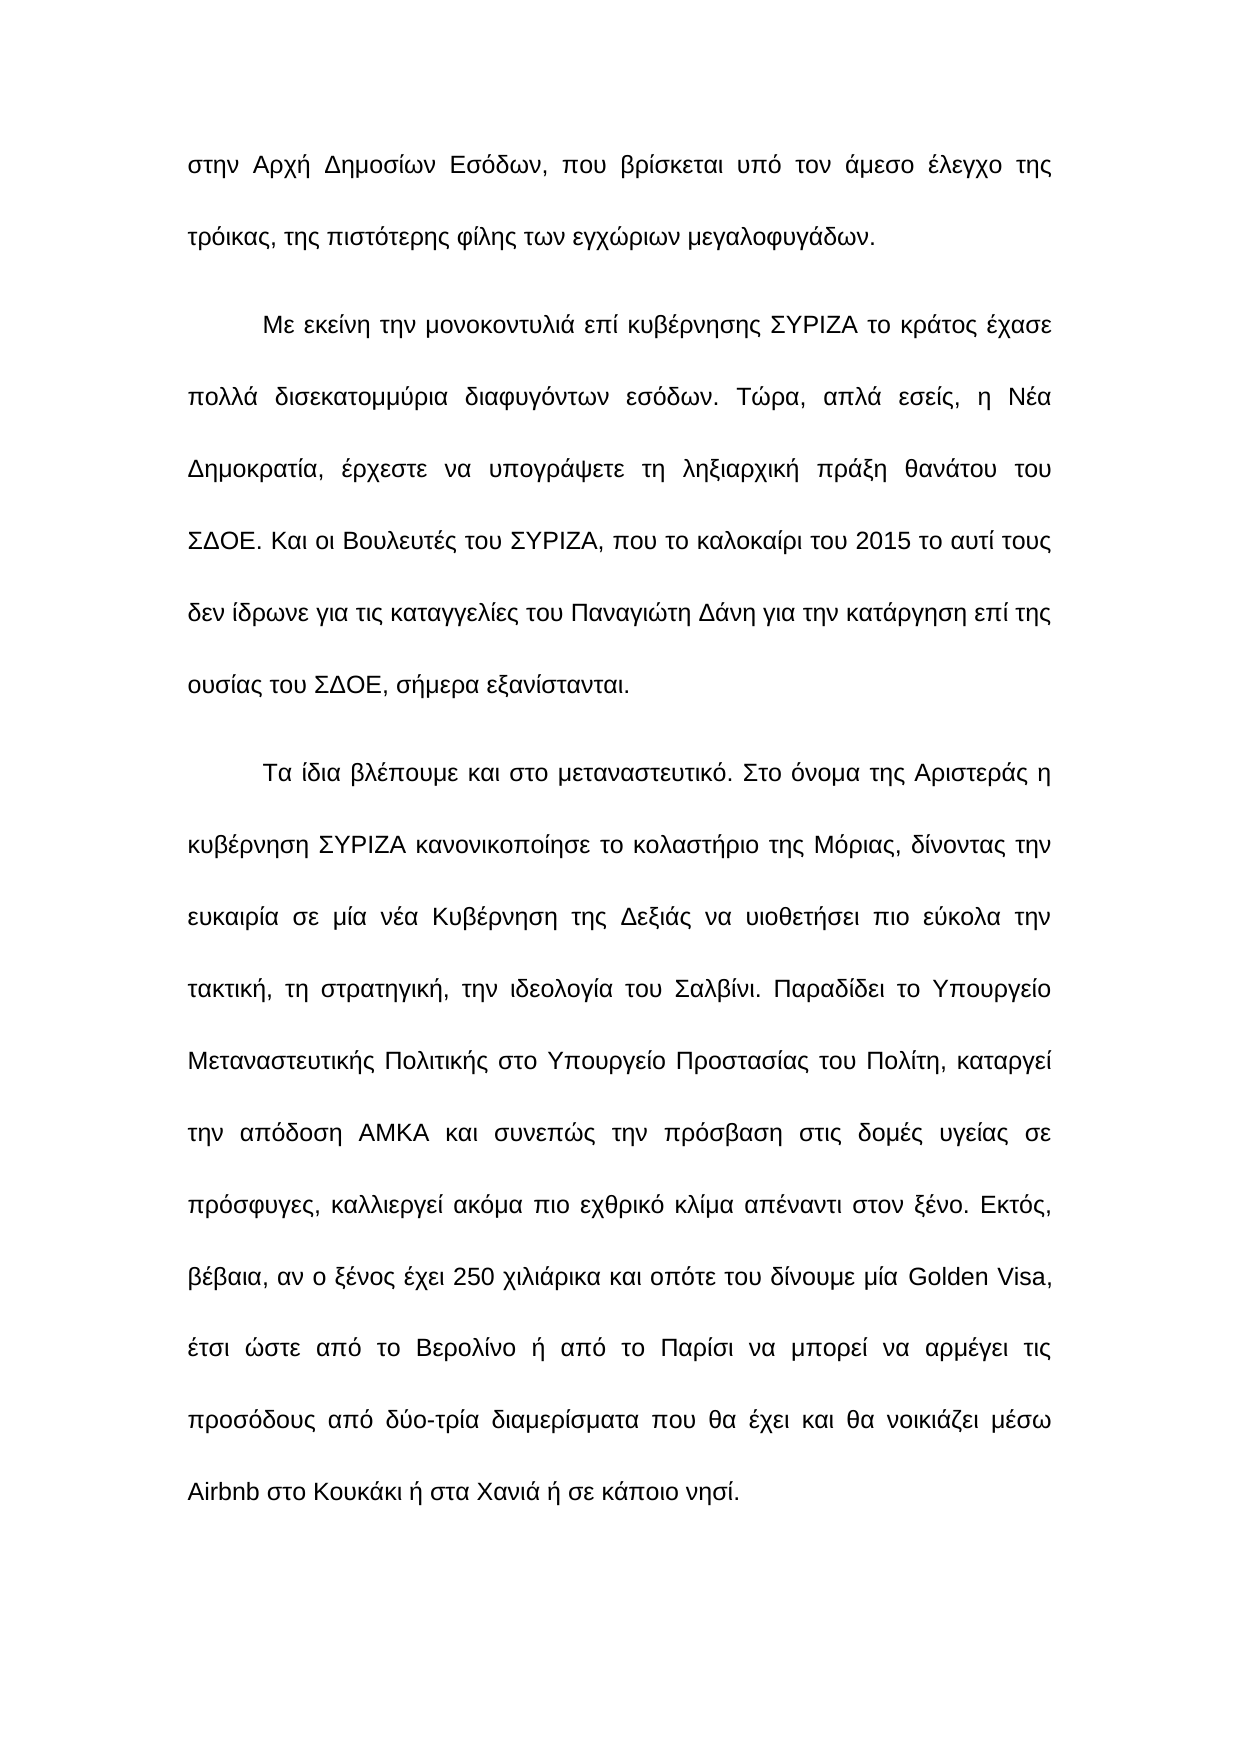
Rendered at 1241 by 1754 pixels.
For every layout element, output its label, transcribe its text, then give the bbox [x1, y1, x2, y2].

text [187, 150, 1053, 251]
text Τα ίδια βλέπουμε και στο μεταναστευτικό. Στο όνομα της Αριστεράς η κυβέρνηση ΣΥΡΙΖΑ κανονικοποίησε το κολαστήριο της Μόριας, δίνοντας την ευκαιρία σε μία νέα Κυβέρνηση της Δεξιάς να υιοθετήσει πιο εύκολα την τακτική, τη στρατηγική, την ιδεολογία του Σαλβίνι. Παραδίδει το Υπουργείο Μεταναστευτικής Πολιτικής στο Υπουργείο Προστασίας του Πολίτη, καταργεί την απόδοση ΑΜΚΑ και συνεπώς την πρόσβαση στις δομές υγείας σε πρόσφυγες, καλλιεργεί ακόμα πιο εχθρικό κλίμα απέναντι στον ξένο. Εκτός, βέβαια, αν ο ξένος έχει 250 χιλιάρικα και οπότε του δίνουμε μία Golden Visa, έτσι ώστε από το Βερολίνο ή από το Παρίσι να μπορεί να αρμέγει τις προσόδους από δύο-τρία διαμερίσματα που θα έχει και θα νοικιάζει μέσω Airbnb στο Κουκάκι ή στα Χανιά ή σε κάποιο νησί. [187, 758, 1053, 1506]
text Με εκείνη την μονοκοντυλιά επί κυβέρνησης ΣΥΡΙΖΑ το κράτος έχασε πολλά δισεκατομμύρια διαφυγόντων εσόδων. Τώρα, απλά εσείς, η Νέα Δημοκρατία, έρχεστε να υπογράψετε τη ληξιαρχική πράξη θανάτου του ΣΔΟΕ. Και οι Βουλευτές του ΣΥΡΙΖΑ, που το καλοκαίρι του 2015 το αυτί τους δεν ίδρωνε για τις καταγγελίες του Παναγιώτη Δάνη για την κατάργηση επί της ουσίας του ΣΔΟΕ, σήμερα εξανίστανται. [187, 310, 1053, 698]
